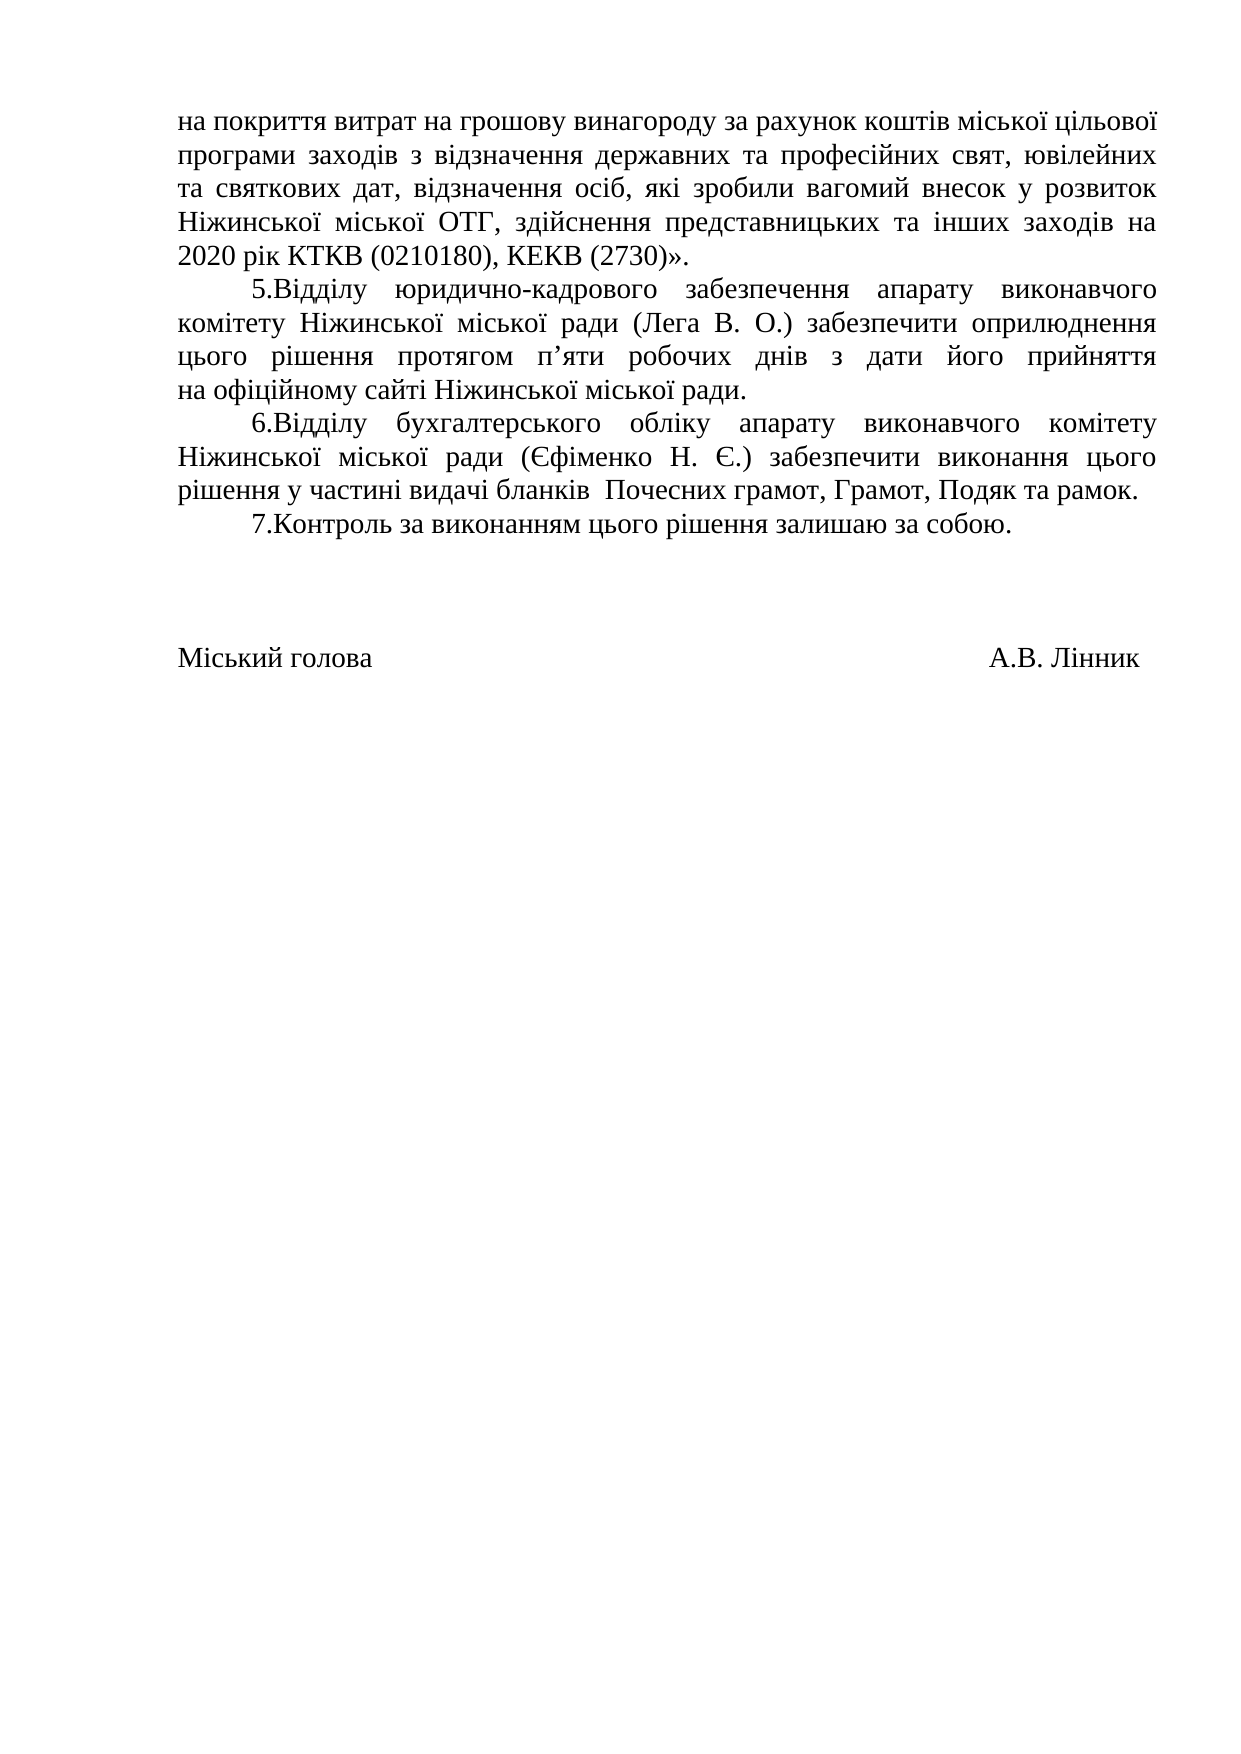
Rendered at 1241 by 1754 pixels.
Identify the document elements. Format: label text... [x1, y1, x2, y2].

text 5.Відділу юридично-кадрового забезпечення апарату виконавчого комітету Ніжинської міської ради (Лега В. О.) забезпечити оприлюднення цього рішення протягом п’яти робочих днів з дати його прийняття на офіційному сайті Ніжинської міської ради. [177, 271, 1157, 405]
text 6.Відділу бухгалтерського обліку апарату виконавчого комітету Ніжинської міської ради (Єфіменко Н. Є.) забезпечити виконання цього рішення у частині видачі бланків Почесних грамот, Грамот, Подяк та рамок. [177, 405, 1157, 506]
text 7.Контроль за виконанням цього рішення залишаю за собою. [177, 506, 1157, 539]
text Міський голова А.В. Лінник [177, 640, 1157, 674]
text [177, 103, 1157, 271]
